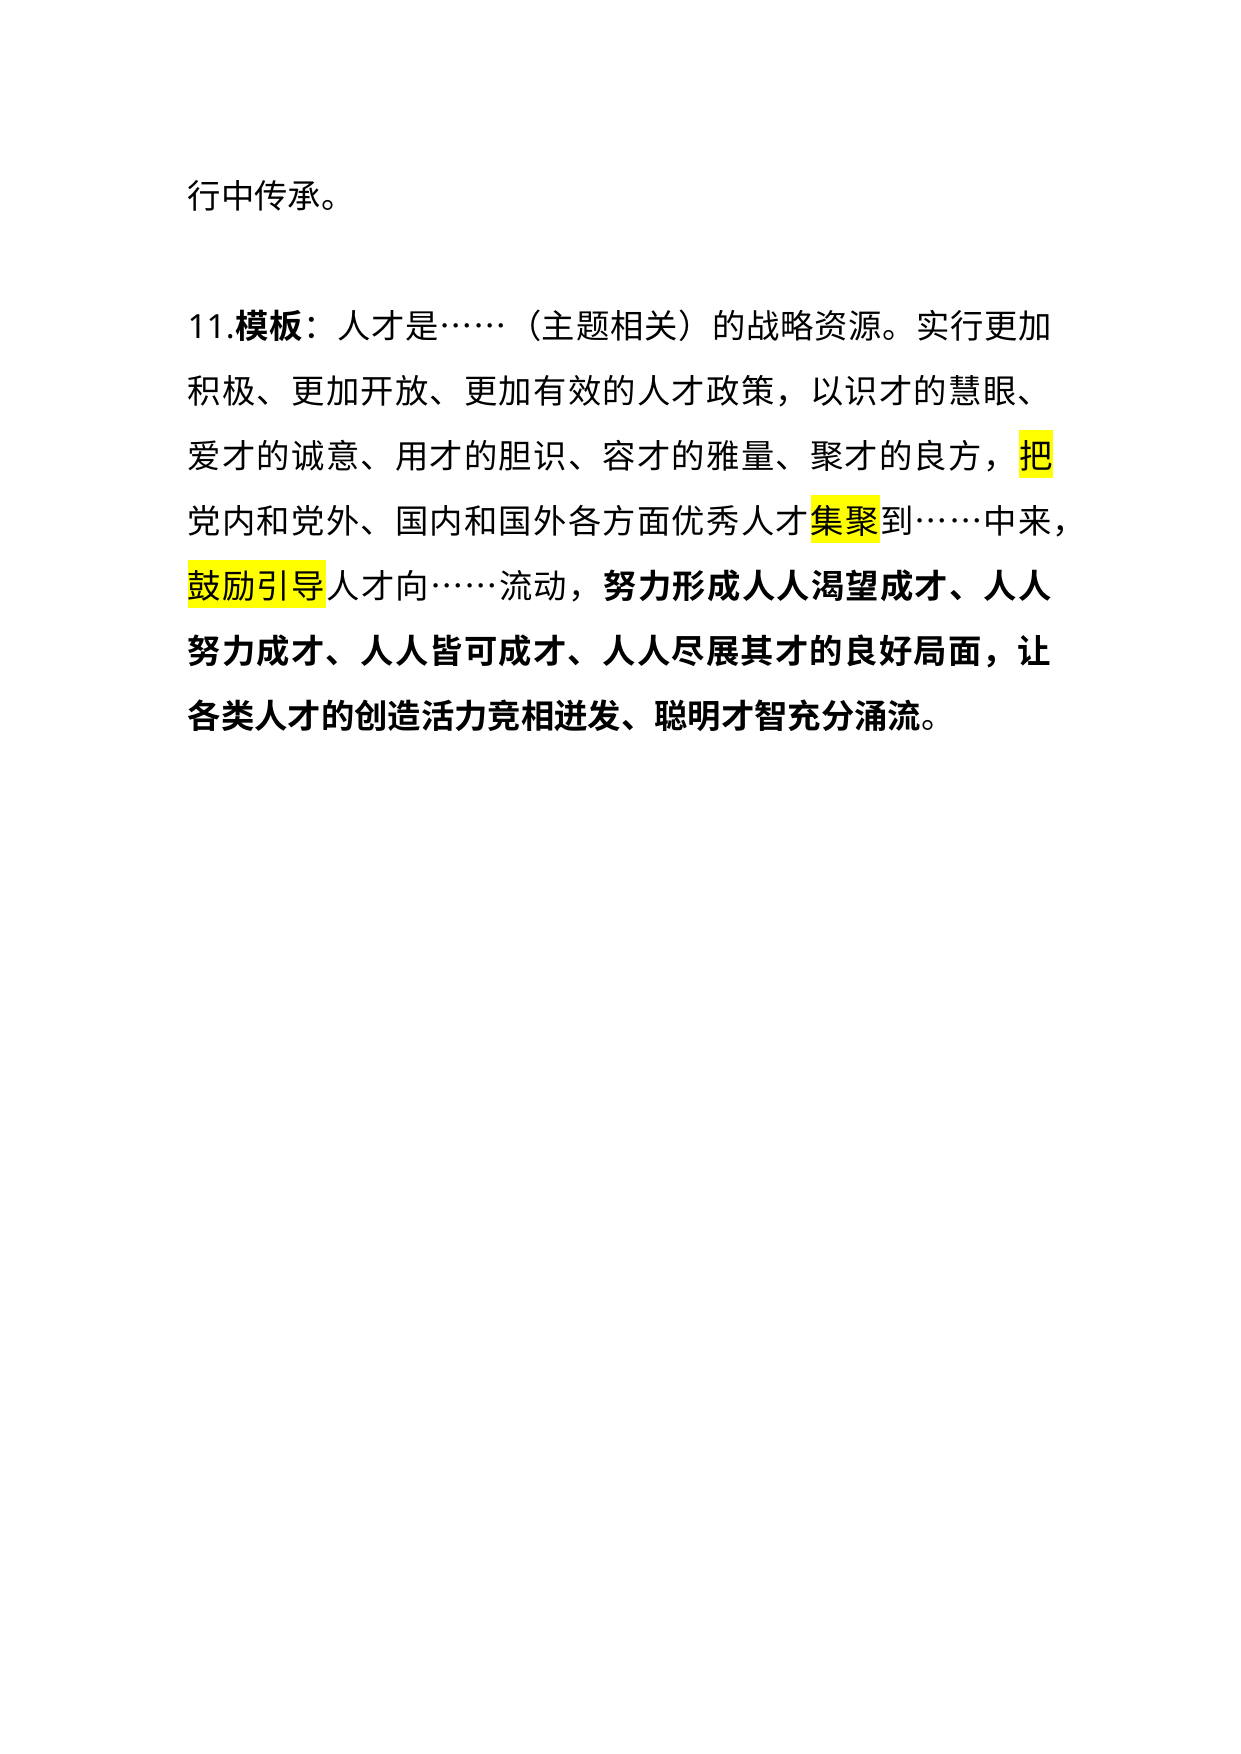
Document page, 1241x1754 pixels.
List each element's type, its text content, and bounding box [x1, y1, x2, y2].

text 11.模板：人才是……（主题相关）的战略资源。实行更加积极、更加开放、更加有效的人才政策，以识才的慧眼、爱才的诚意、用才的胆识、容才的雅量、聚才的良方，把党内和党外、国内和国外各方面优秀人才集聚到……中来，鼓励引导人才向……流动，努力形成人人渴望成才、人人努力成才、人人皆可成才、人人尽展其才的良好局面，让各类人才的创造活力竞相迸发、聪明才智充分涌流。 [187, 292, 1053, 747]
text 模板：……（主题），要从……意识着手，将……纳入国民经济和社会发展的整体规划，将……注入中小学的基础教育中，充分发挥……对……教育的重要作用，将……融入生活、融入社会主义经济建设中，让其在心与心、行与行中传承。 [187, 162, 1053, 227]
